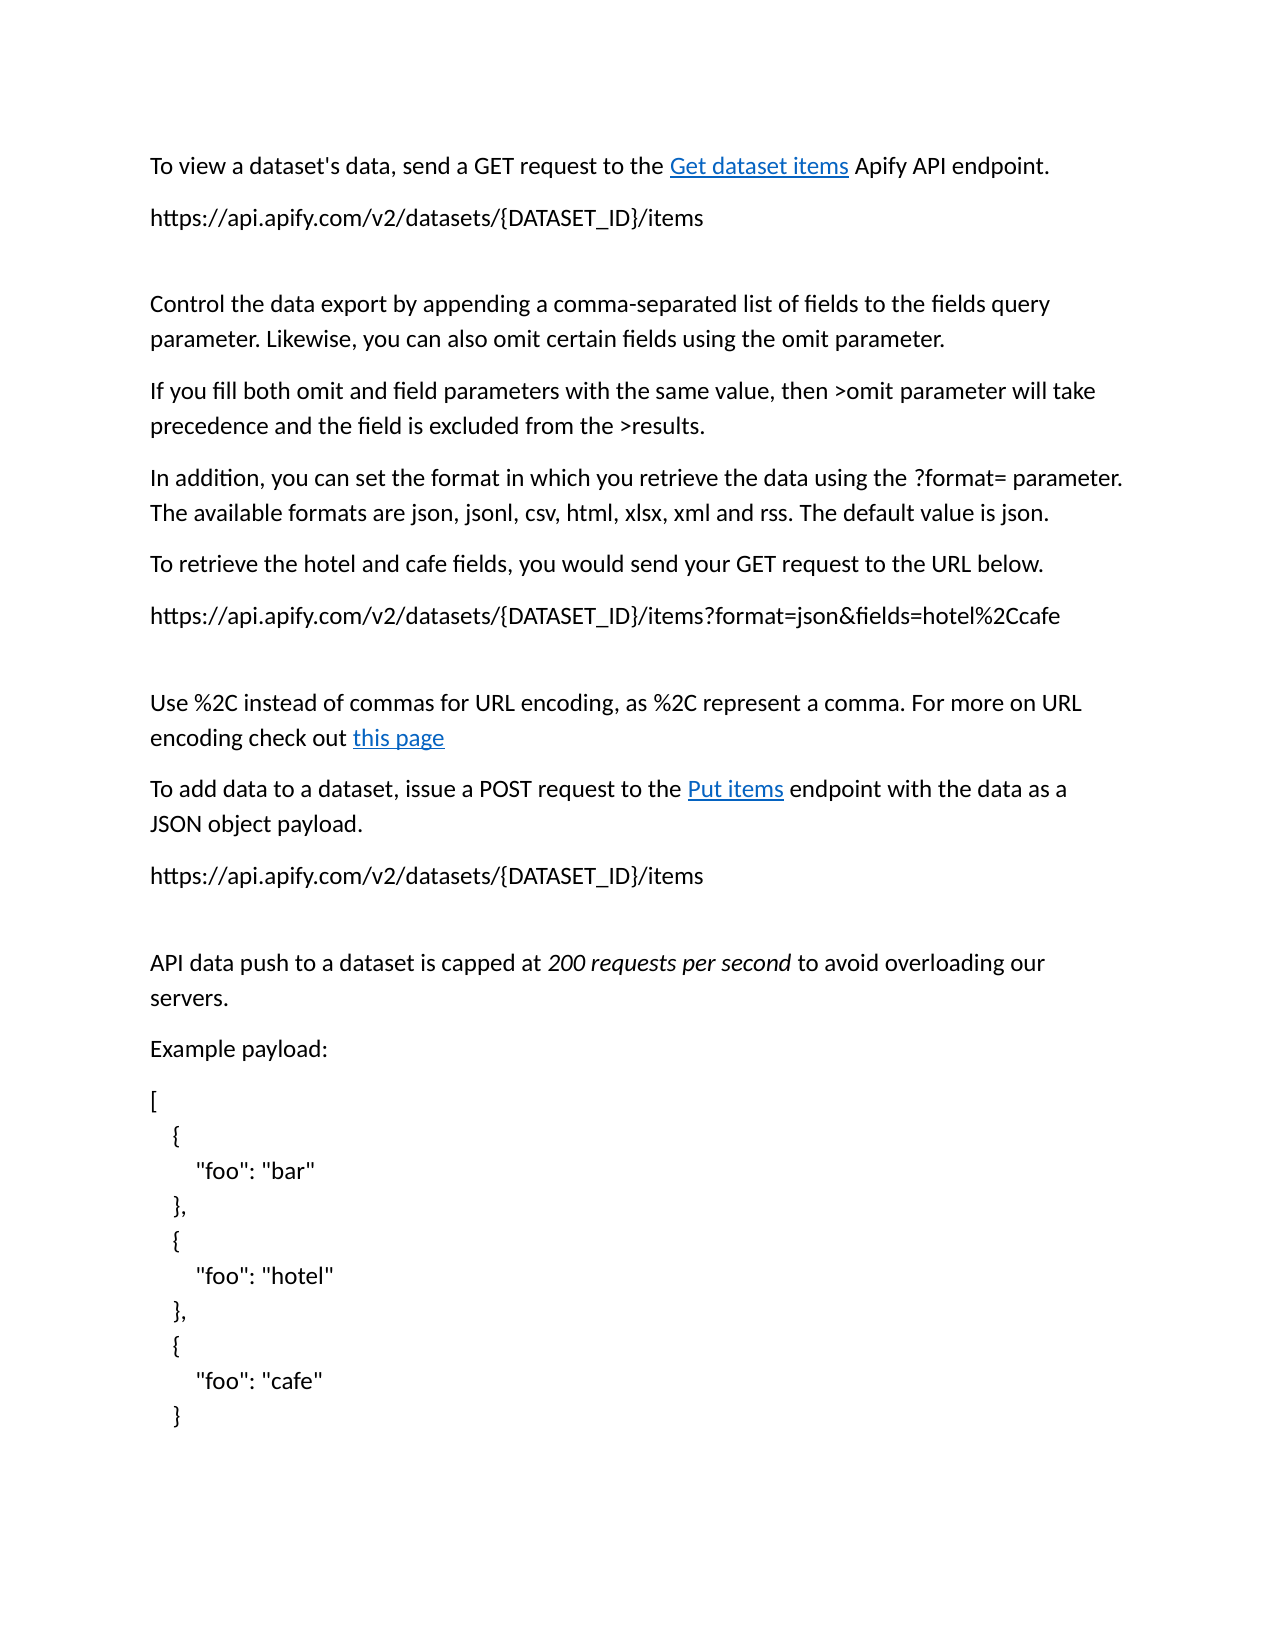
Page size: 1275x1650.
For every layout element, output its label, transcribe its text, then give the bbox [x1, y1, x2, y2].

text https://api.apify.com/v2/datasets/{DATASET_ID}/items [150, 860, 1125, 926]
text Example payload: [150, 1033, 1125, 1064]
text To view a dataset's data, send a GET request to the Get dataset items Apify API endpoint. [150, 150, 1125, 181]
text In addition, you can set the format in which you retrieve the data using the ?format= parameter. The available formats are json, jsonl, csv, html, xlsx, xml and rss. The default value is json. [150, 462, 1125, 527]
text API data push to a dataset is capped at 200 requests per second to avoid overloading our servers. [150, 947, 1125, 1012]
text To add data to a dataset, issue a POST request to the Put items endpoint with the data as a JSON object payload. [150, 773, 1125, 839]
text https://api.apify.com/v2/datasets/{DATASET_ID}/items?format=json&fields=hotel%2Ccafe [150, 600, 1125, 666]
text Control the data export by appending a comma-separated list of fields to the fields query parameter. Likewise, you can also omit certain fields using the omit parameter. [150, 288, 1125, 354]
text Use %2C instead of commas for URL encoding, as %2C represent a comma. For more on URL encoding check out this page [150, 687, 1125, 752]
text https://api.apify.com/v2/datasets/{DATASET_ID}/items [150, 202, 1125, 267]
text If you fill both omit and field parameters with the same value, then >omit parameter will take precedence and the field is excluded from the >results. [150, 375, 1125, 441]
text To retrieve the hotel and cafe fields, you would send your GET request to the URL below. [150, 548, 1125, 579]
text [150, 1085, 1125, 1431]
